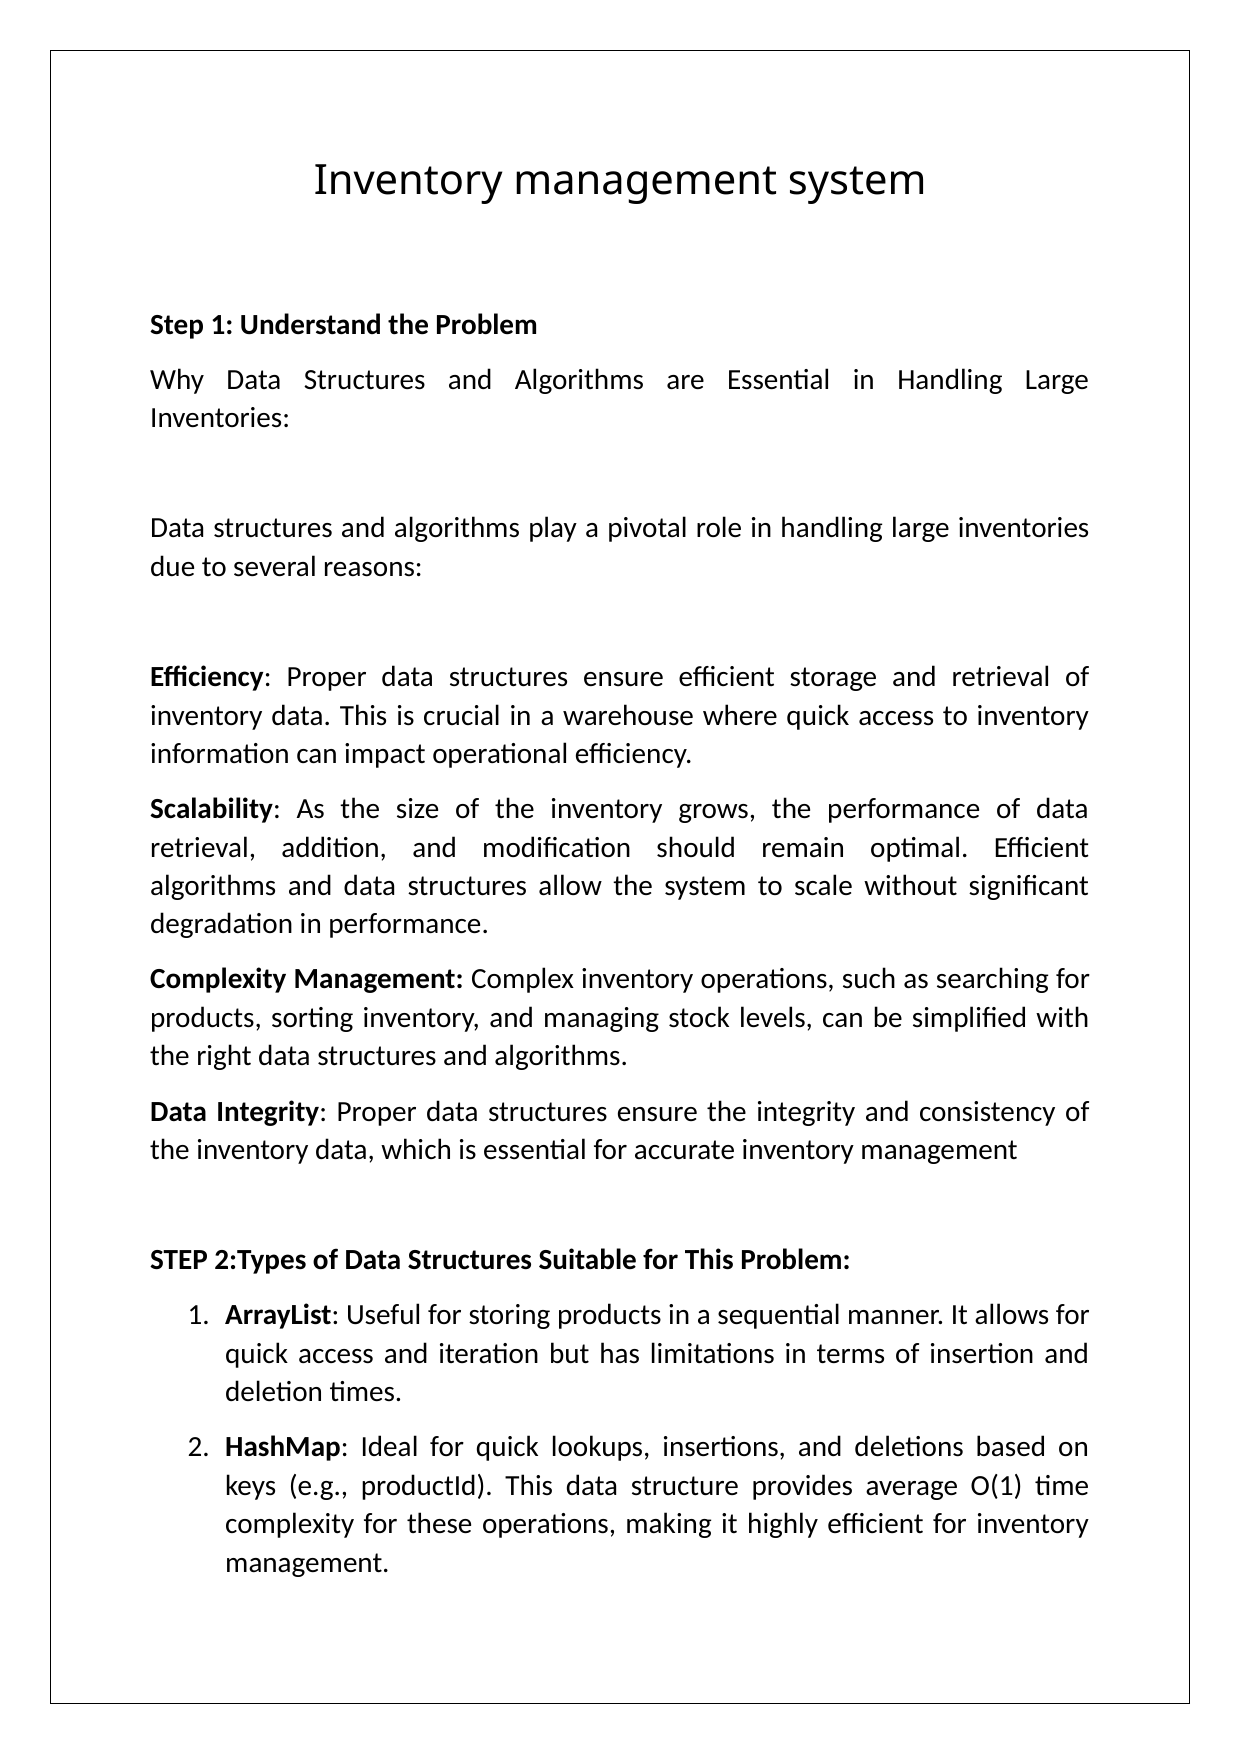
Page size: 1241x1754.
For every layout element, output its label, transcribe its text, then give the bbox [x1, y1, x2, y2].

text Efficiency: Proper data structures ensure efficient storage and retrieval of inventory data. This is crucial in a warehouse where quick access to inventory information can impact operational efficiency. [150, 658, 1090, 771]
text Complexity Management: Complex inventory operations, such as searching for products, sorting inventory, and managing stock levels, can be simplified with the right data structures and algorithms. [150, 961, 1090, 1073]
text STEP 2:Types of Data Structures Suitable for This Problem: [150, 1241, 1090, 1277]
text Scalability: As the size of the inventory grows, the performance of data retrieval, addition, and modification should remain optimal. Efficient algorithms and data structures allow the system to scale without significant degradation in performance. [150, 790, 1090, 941]
text Data Integrity: Proper data structures ensure the integrity and consistency of the inventory data, which is essential for accurate inventory management [150, 1093, 1090, 1167]
list ArrayList: Useful for storing products in a sequential manner. It allows for quick access and iteration but has limitations in terms of insertion and deletion times. [187, 1296, 1090, 1409]
list HashMap: Ideal for quick lookups, insertions, and deletions based on keys (e.g., productId). This data structure provides average O(1) time complexity for these operations, making it highly efficient for inventory management. [187, 1428, 1090, 1579]
text Data structures and algorithms play a pivotal role in handling large inventories due to several reasons: [150, 509, 1090, 584]
text Inventory management system [150, 150, 1090, 207]
text Why Data Structures and Algorithms are Essential in Handling Large Inventories: [150, 361, 1090, 435]
text Step 1: Understand the Problem [150, 306, 1090, 341]
